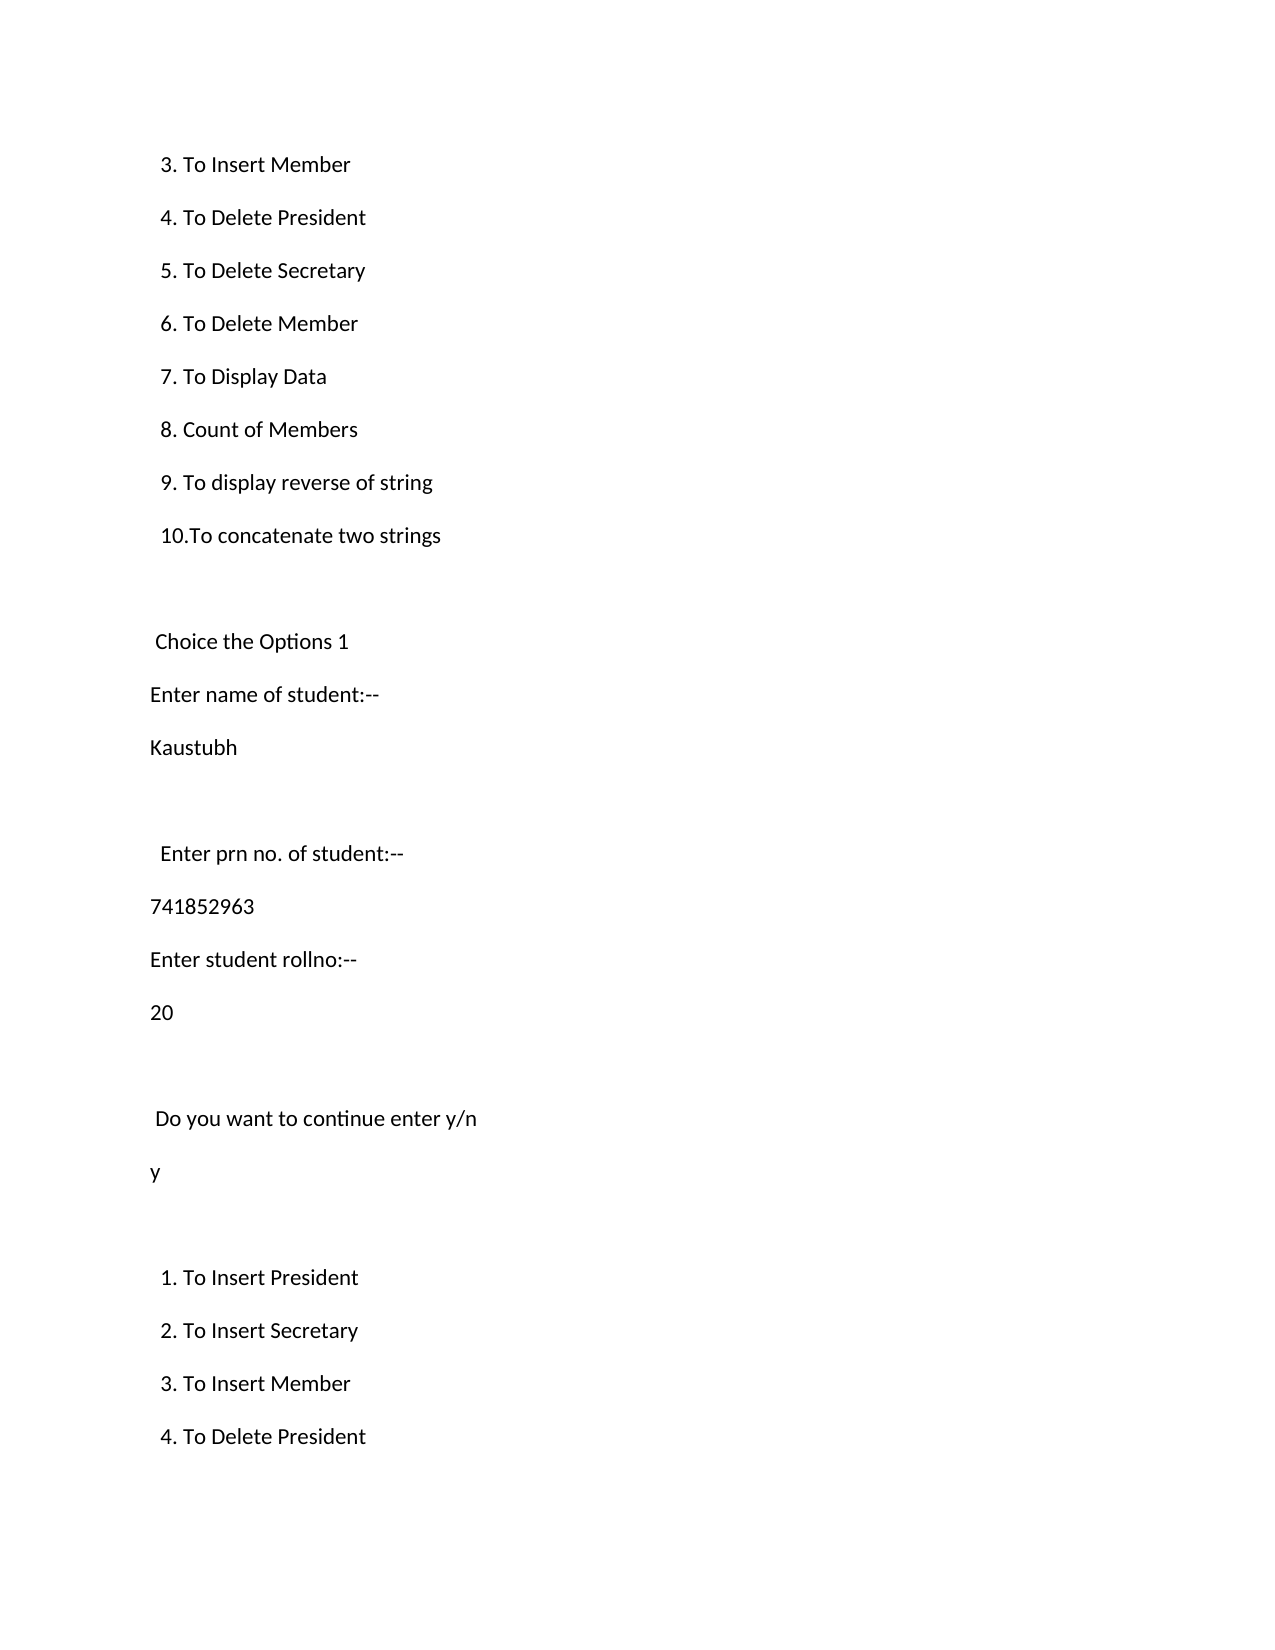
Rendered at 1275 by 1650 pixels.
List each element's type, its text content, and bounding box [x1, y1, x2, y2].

text 5. To Delete Secretary [150, 256, 1125, 284]
text 9. To display reverse of string [150, 468, 1125, 496]
text 4. To Delete President [150, 1422, 1125, 1451]
text Enter student rollno:-- [150, 945, 1125, 973]
text 741852963 [150, 892, 1125, 920]
text 2. To Insert Secretary [150, 1316, 1125, 1344]
text Choice the Options 1 [150, 627, 1125, 655]
text Do you want to continue enter y/n [150, 1104, 1125, 1132]
text 3. To Insert Member [150, 150, 1125, 178]
text 8. Count of Members [150, 415, 1125, 443]
text 3. To Insert Member [150, 1369, 1125, 1397]
text 10.To concatenate two strings [150, 521, 1125, 549]
text 6. To Delete Member [150, 309, 1125, 337]
text Kaustubh [150, 733, 1125, 761]
text 20 [150, 998, 1125, 1026]
text Enter name of student:-- [150, 680, 1125, 708]
text y [150, 1157, 1125, 1185]
text 4. To Delete President [150, 203, 1125, 231]
text 1. To Insert President [150, 1263, 1125, 1291]
text 7. To Display Data [150, 362, 1125, 390]
text Enter prn no. of student:-- [150, 839, 1125, 867]
